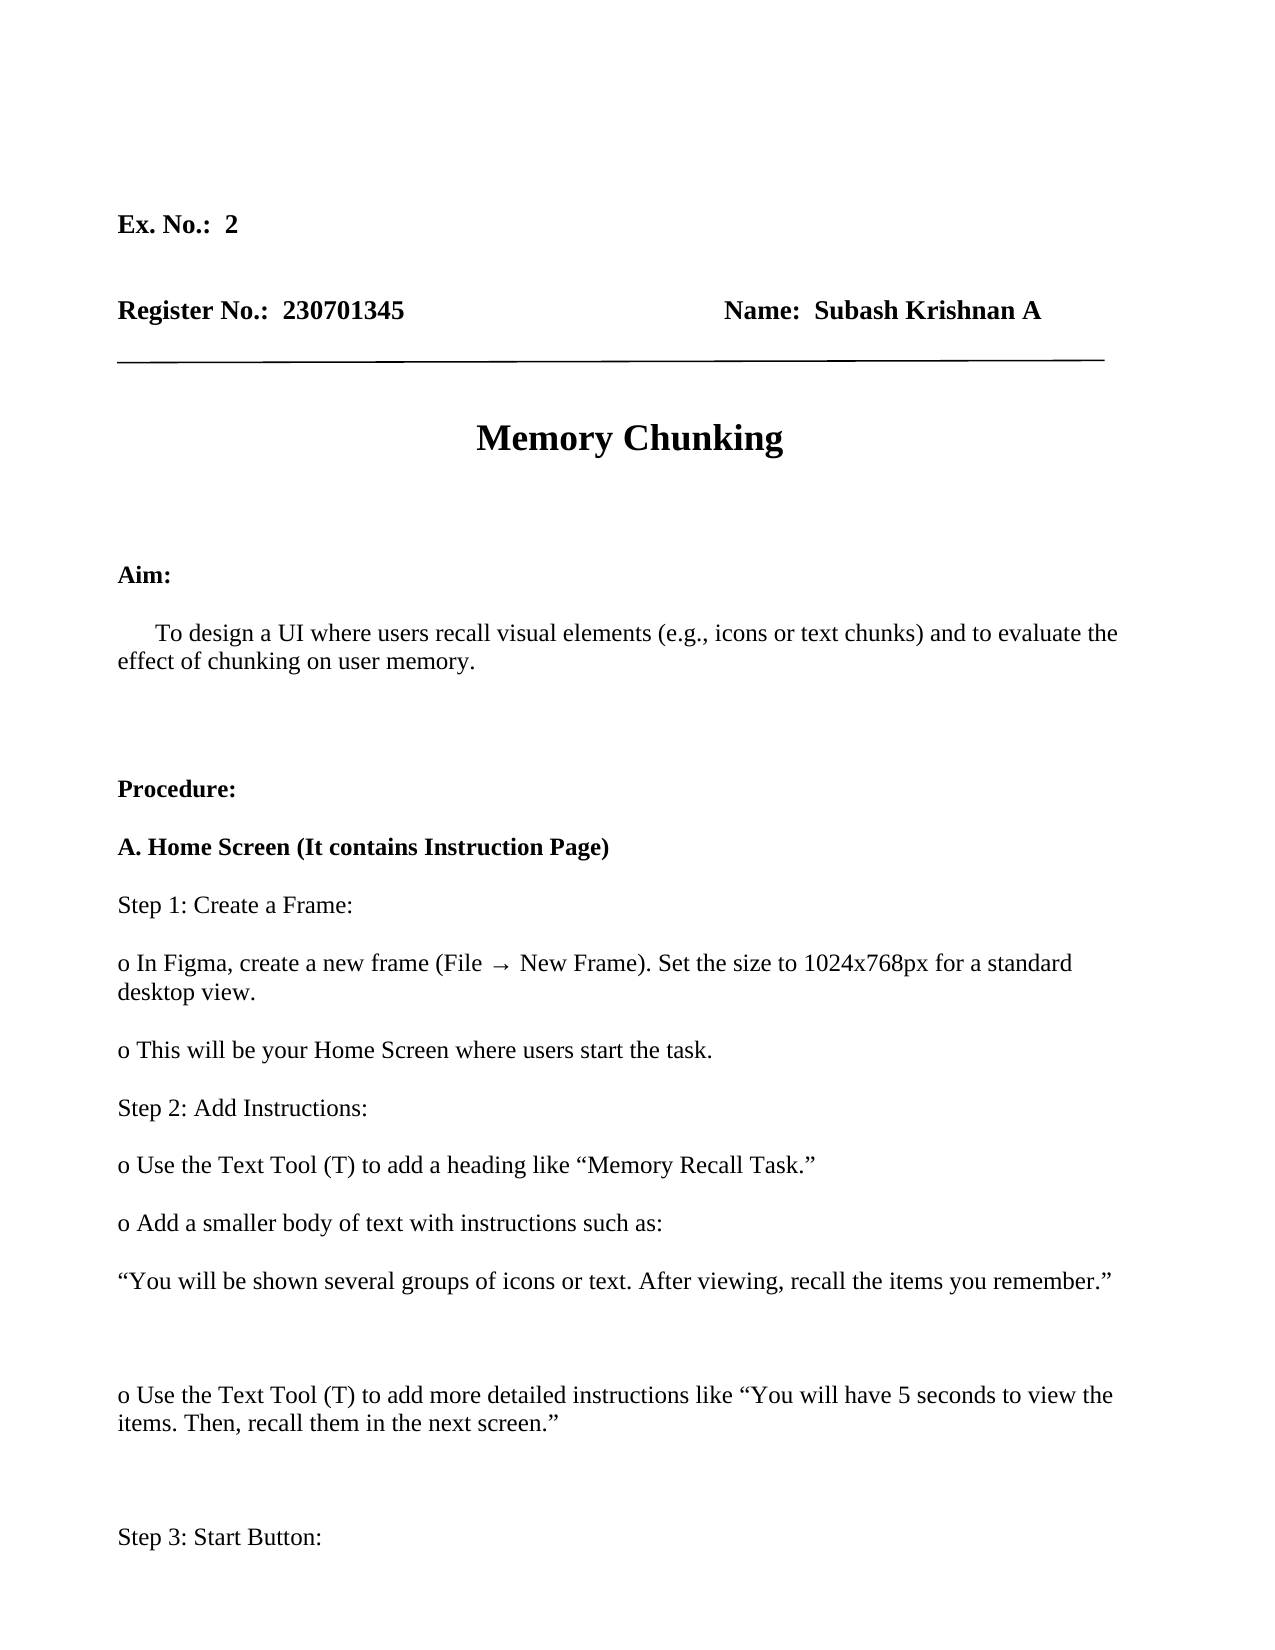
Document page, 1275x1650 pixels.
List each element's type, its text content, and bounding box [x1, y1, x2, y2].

text o Use the Text Tool (T) to add more detailed instructions like “You will have 5 seconds to view the items. Then, recall them in the next screen.” [117, 1380, 1142, 1437]
text Procedure: [117, 774, 1142, 803]
text Step 2: Add Instructions: [117, 1093, 1142, 1121]
text Step 1: Create a Frame: [117, 890, 1142, 919]
text To design a UI where users recall visual elements (e.g., icons or text chunks) and to evaluate the effect of chunking on user memory. [117, 618, 1142, 675]
text o Add a smaller body of text with instructions such as: [117, 1208, 1142, 1237]
text o In Figma, create a new frame (File → New Frame). Set the size to 1024x768px for a standard desktop view. [117, 948, 1142, 1006]
text Aim: [117, 560, 1142, 588]
text A. Home Screen (It contains Instruction Page) [117, 832, 1142, 861]
text o This will be your Home Screen where users start the task. [117, 1035, 1142, 1063]
text o Use the Text Tool (T) to add a heading like “Memory Recall Task.” [117, 1151, 1142, 1179]
text “You will be shown several groups of icons or text. After viewing, recall the items you remember.” [117, 1266, 1142, 1295]
text Step 3: Start Button: [117, 1522, 1142, 1551]
text Ex. No.: 2 [117, 208, 1142, 265]
text Memory Chunking [117, 415, 1142, 458]
text Register No.: 230701345 Name: Subash Krishnan A [117, 294, 1142, 326]
